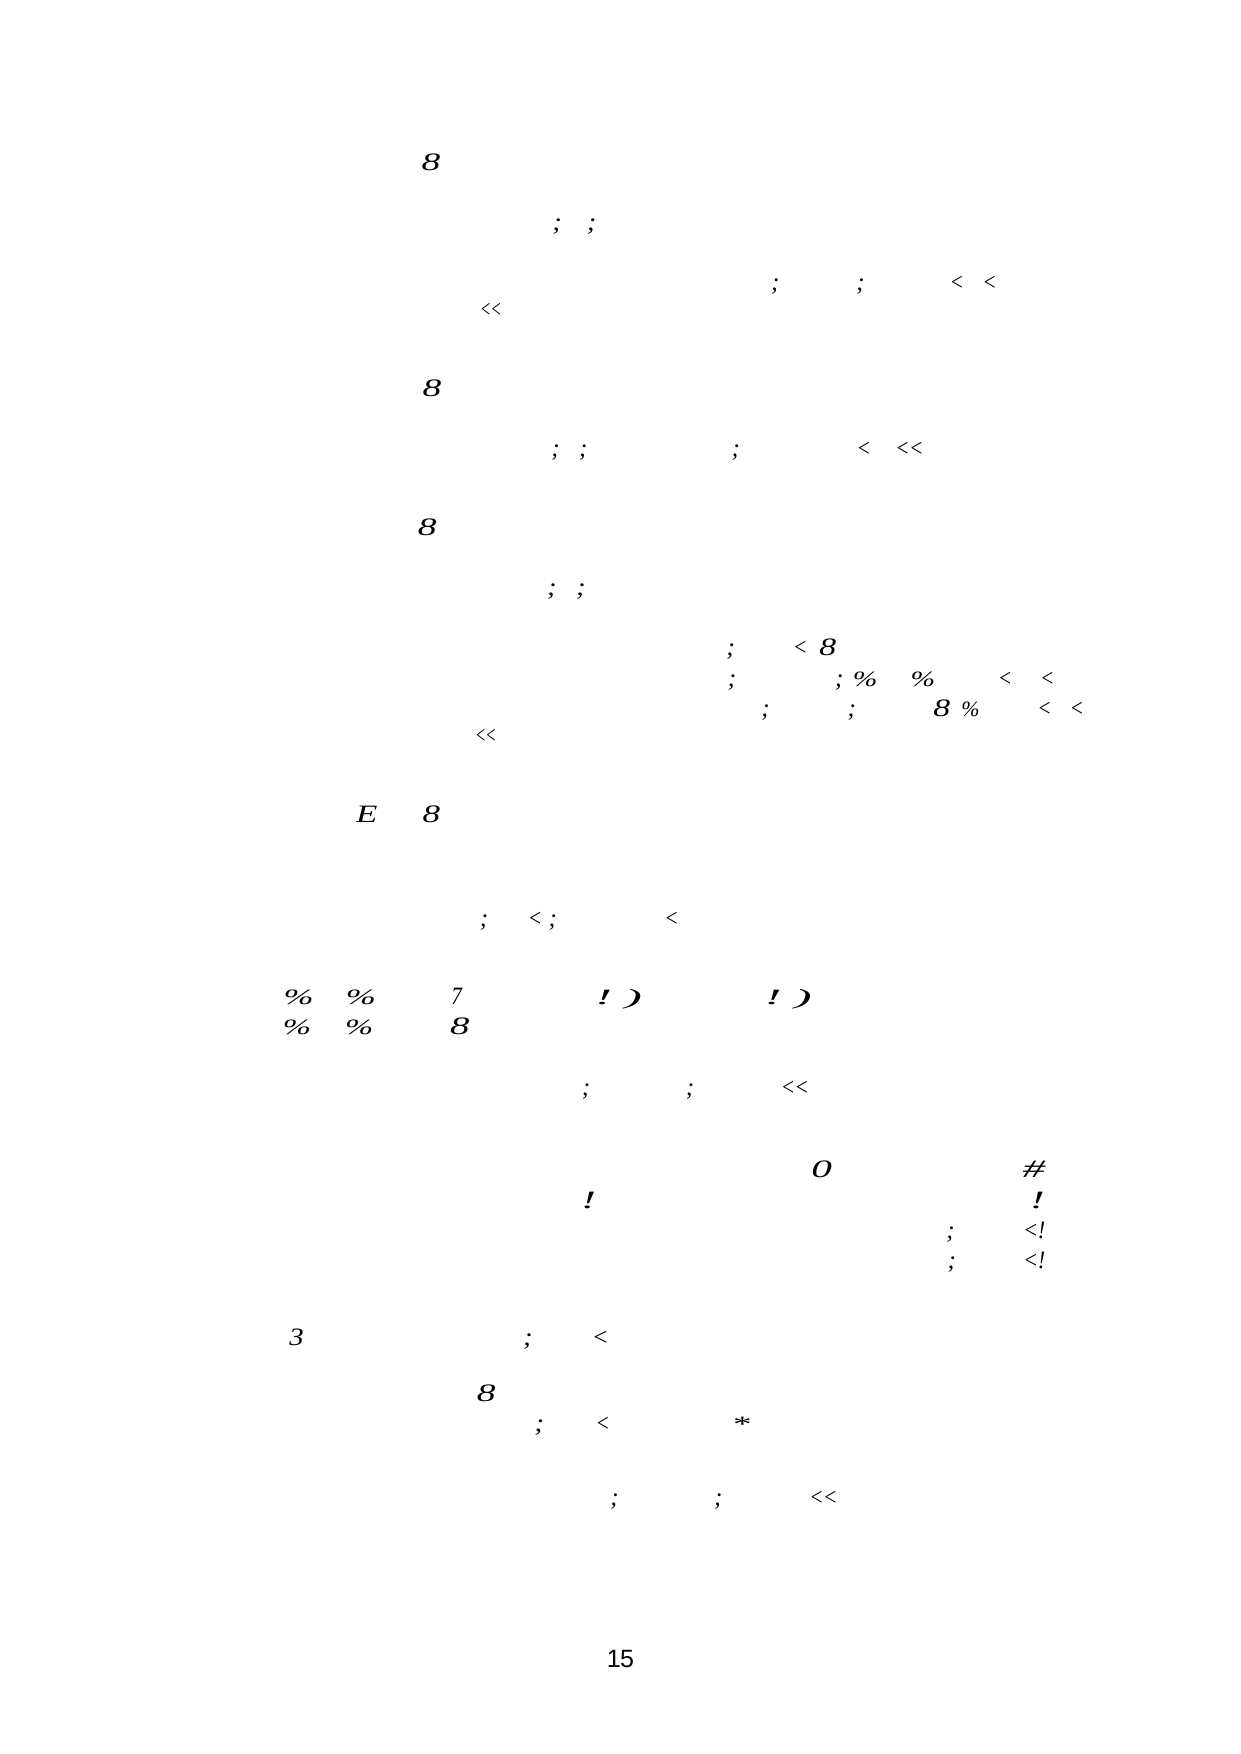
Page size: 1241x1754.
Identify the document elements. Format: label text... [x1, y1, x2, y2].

text << [475, 722, 1109, 748]
text ; ; [480, 207, 1109, 236]
text 8 [274, 373, 1109, 402]
text ; ; ; < << [479, 433, 1109, 462]
text ; ; 8 % < < [691, 693, 1109, 722]
text E 8 [274, 799, 1109, 828]
text ; ; << [534, 1482, 1109, 1511]
text << [480, 296, 1109, 323]
text ; <! [175, 1215, 1045, 1244]
text ; < ; < [479, 903, 1109, 932]
text % % 7 ! ) ! ) [274, 981, 1109, 1010]
text ; ; < < [701, 267, 1109, 296]
text ; <! [175, 1245, 1045, 1274]
text % % 8 [274, 1011, 1109, 1040]
text ; ; % % < < [691, 663, 1109, 692]
text 8 [274, 1378, 1109, 1407]
text 0 # [175, 1154, 1046, 1183]
text 3 ; < [247, 1322, 1109, 1351]
text ; ; [475, 572, 1109, 601]
text ; < * [534, 1408, 1109, 1437]
text 8 [274, 512, 1109, 541]
text ; ; << [506, 1072, 1109, 1100]
text 8 [274, 147, 1109, 175]
text ! ! [175, 1185, 1044, 1213]
text ; < 8 [691, 632, 1109, 661]
